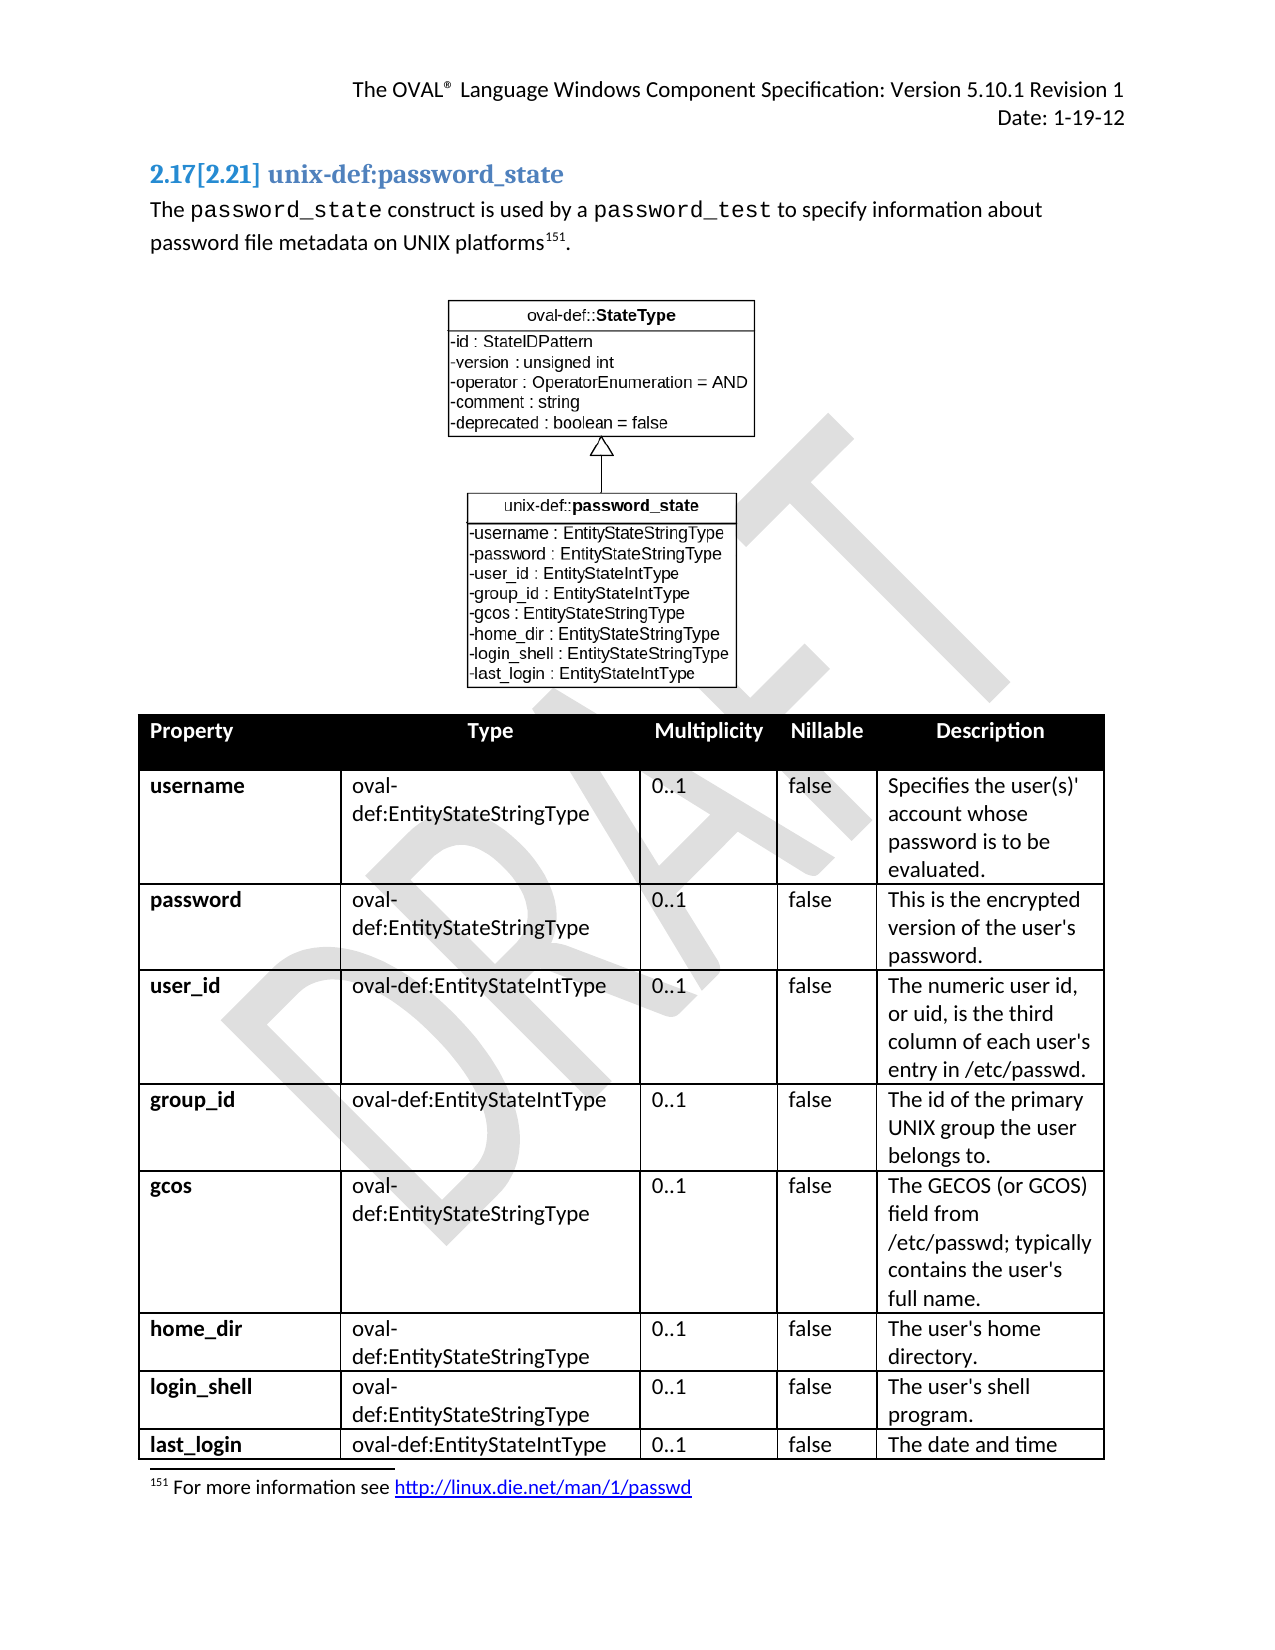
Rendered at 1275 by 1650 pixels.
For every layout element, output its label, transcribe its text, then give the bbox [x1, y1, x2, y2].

table_cell false [778, 771, 876, 883]
table_cell 0..1 [641, 1172, 776, 1312]
table_cell false [778, 971, 876, 1083]
text The password_state construct is used by a password_test to specify information about password file metadata on UNIX platforms. [150, 195, 1125, 256]
table_cell The user's home directory. [877, 1314, 1103, 1370]
table_cell Specifies the user(s)' account whose password is to be evaluated. [878, 771, 1103, 883]
table_cell false [778, 1085, 876, 1169]
table_cell 0..1 [641, 971, 776, 1083]
table_cell The numeric user id, or uid, is the third column of each user's entry in /etc/passwd. [878, 971, 1103, 1083]
table_cell false [778, 1372, 876, 1428]
table_cell user_id [140, 971, 340, 1083]
subtitle unix-def:password_state [150, 159, 1125, 190]
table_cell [341, 1430, 640, 1458]
table_header Multiplicity [641, 716, 777, 769]
table_cell This is the encrypted version of the user's password. [877, 885, 1103, 969]
table_cell password [140, 885, 340, 969]
table_cell username [140, 771, 340, 883]
table_cell The id of the primary UNIX group the user belongs to. [877, 1085, 1103, 1169]
table_header Type [341, 716, 640, 769]
table_cell group_id [140, 1085, 340, 1169]
table_cell 0..1 [641, 1430, 777, 1458]
table_cell The user's shell program. [878, 1372, 1103, 1428]
table_cell oval-def:EntityStateStringType [342, 771, 639, 883]
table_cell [877, 1430, 1103, 1458]
table_cell false [778, 1314, 876, 1370]
table_cell oval-def:EntityStateIntType [341, 1085, 640, 1169]
table_cell last_login [140, 1430, 340, 1458]
table_cell 0..1 [641, 1085, 777, 1169]
table_cell false [778, 885, 876, 969]
table_cell gcos [140, 1172, 340, 1312]
table_cell false [778, 1430, 876, 1458]
table_cell 0..1 [641, 1314, 777, 1370]
table_cell oval-def:EntityStateStringType [342, 1372, 639, 1428]
table_cell oval-def:EntityStateStringType [341, 1314, 640, 1370]
table_header Description [877, 716, 1103, 769]
table_header Property [140, 716, 340, 769]
table_cell oval-def:EntityStateStringType [342, 1172, 639, 1312]
table_cell 0..1 [641, 1372, 776, 1428]
table_cell 0..1 [641, 885, 777, 969]
table_cell 0..1 [641, 771, 776, 883]
table_cell home_dir [140, 1314, 340, 1370]
table_cell oval-def:EntityStateStringType [341, 885, 640, 969]
table_header Nillable [778, 716, 876, 769]
table_cell login_shell [140, 1372, 340, 1428]
table_cell oval-def:EntityStateIntType [342, 971, 639, 1083]
table_cell false [778, 1172, 876, 1312]
table_cell The GECOS (or GCOS) field from /etc/passwd; typically contains the user's full name. [878, 1172, 1103, 1312]
